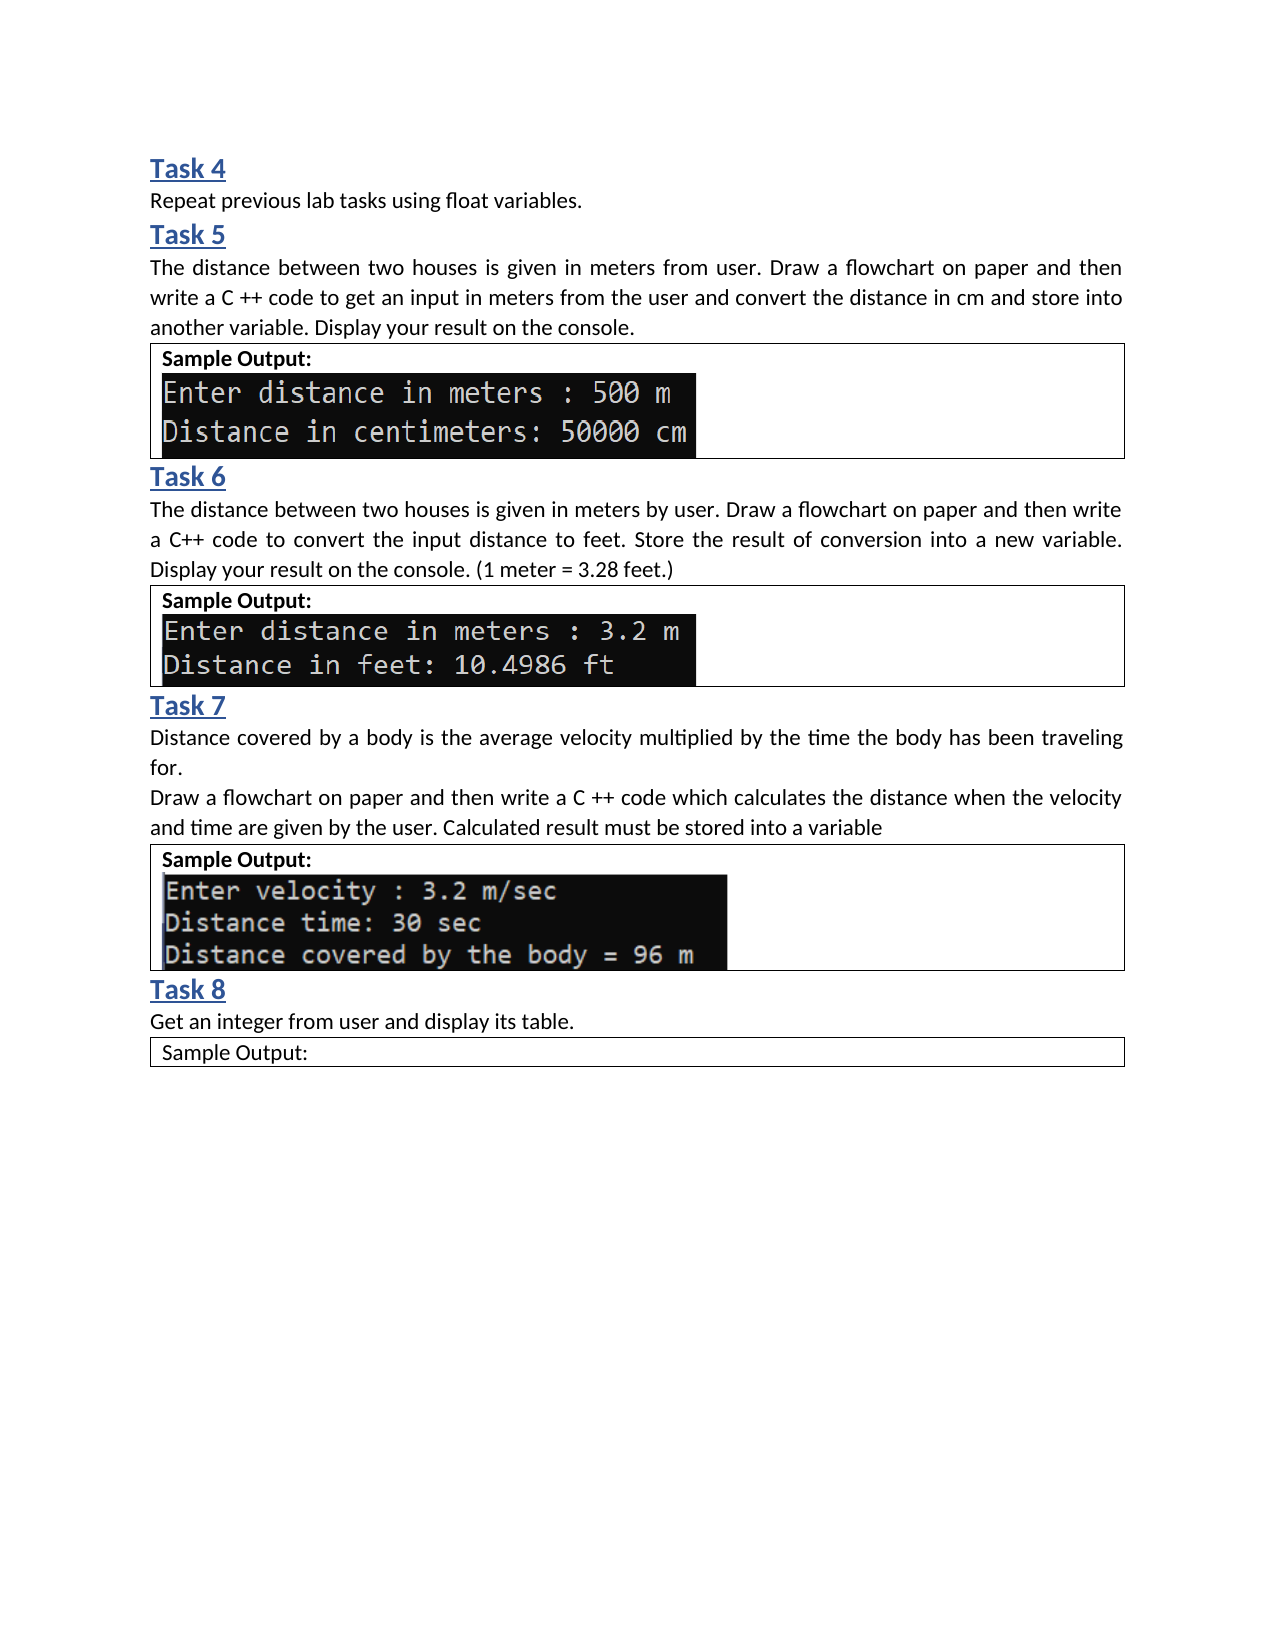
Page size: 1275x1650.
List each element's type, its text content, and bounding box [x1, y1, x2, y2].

text Repeat previous lab tasks using float variables. [150, 186, 1125, 214]
picture [161, 872, 728, 970]
picture [161, 372, 697, 458]
subtitle Task 4 [150, 150, 1127, 186]
text Draw a flowchart on paper and then write a C ++ code which calculates the distance when the velocity and time are given by the user. Calculated result must be stored into a variable [150, 783, 1125, 842]
subtitle Task 5 [150, 216, 1127, 252]
table_header Sample Output: [151, 344, 1124, 457]
subtitle Task 8 [150, 971, 1127, 1006]
table_header Sample Output: [151, 586, 1124, 686]
text Distance covered by a body is the average velocity multiplied by the time the body has been traveling for. [150, 723, 1125, 781]
subtitle Task 7 [150, 687, 1127, 722]
table_header Sample Output: [151, 845, 1124, 970]
text The distance between two houses is given in meters by user. Draw a flowchart on paper and then write a C++ code to convert the input distance to feet. Store the result of conversion into a new variable. Display your result on the console. (1 meter = 3.28 feet.) [150, 495, 1125, 583]
subtitle Task 6 [150, 458, 1127, 494]
text The distance between two houses is given in meters from user. Draw a flowchart on paper and then write a C ++ code to get an input in meters from the user and convert the distance in cm and store into another variable. Display your result on the console. [150, 253, 1125, 341]
text Get an integer from user and display its table. [150, 1007, 1125, 1035]
table_header Sample Output: [151, 1038, 1124, 1066]
picture [161, 614, 697, 686]
